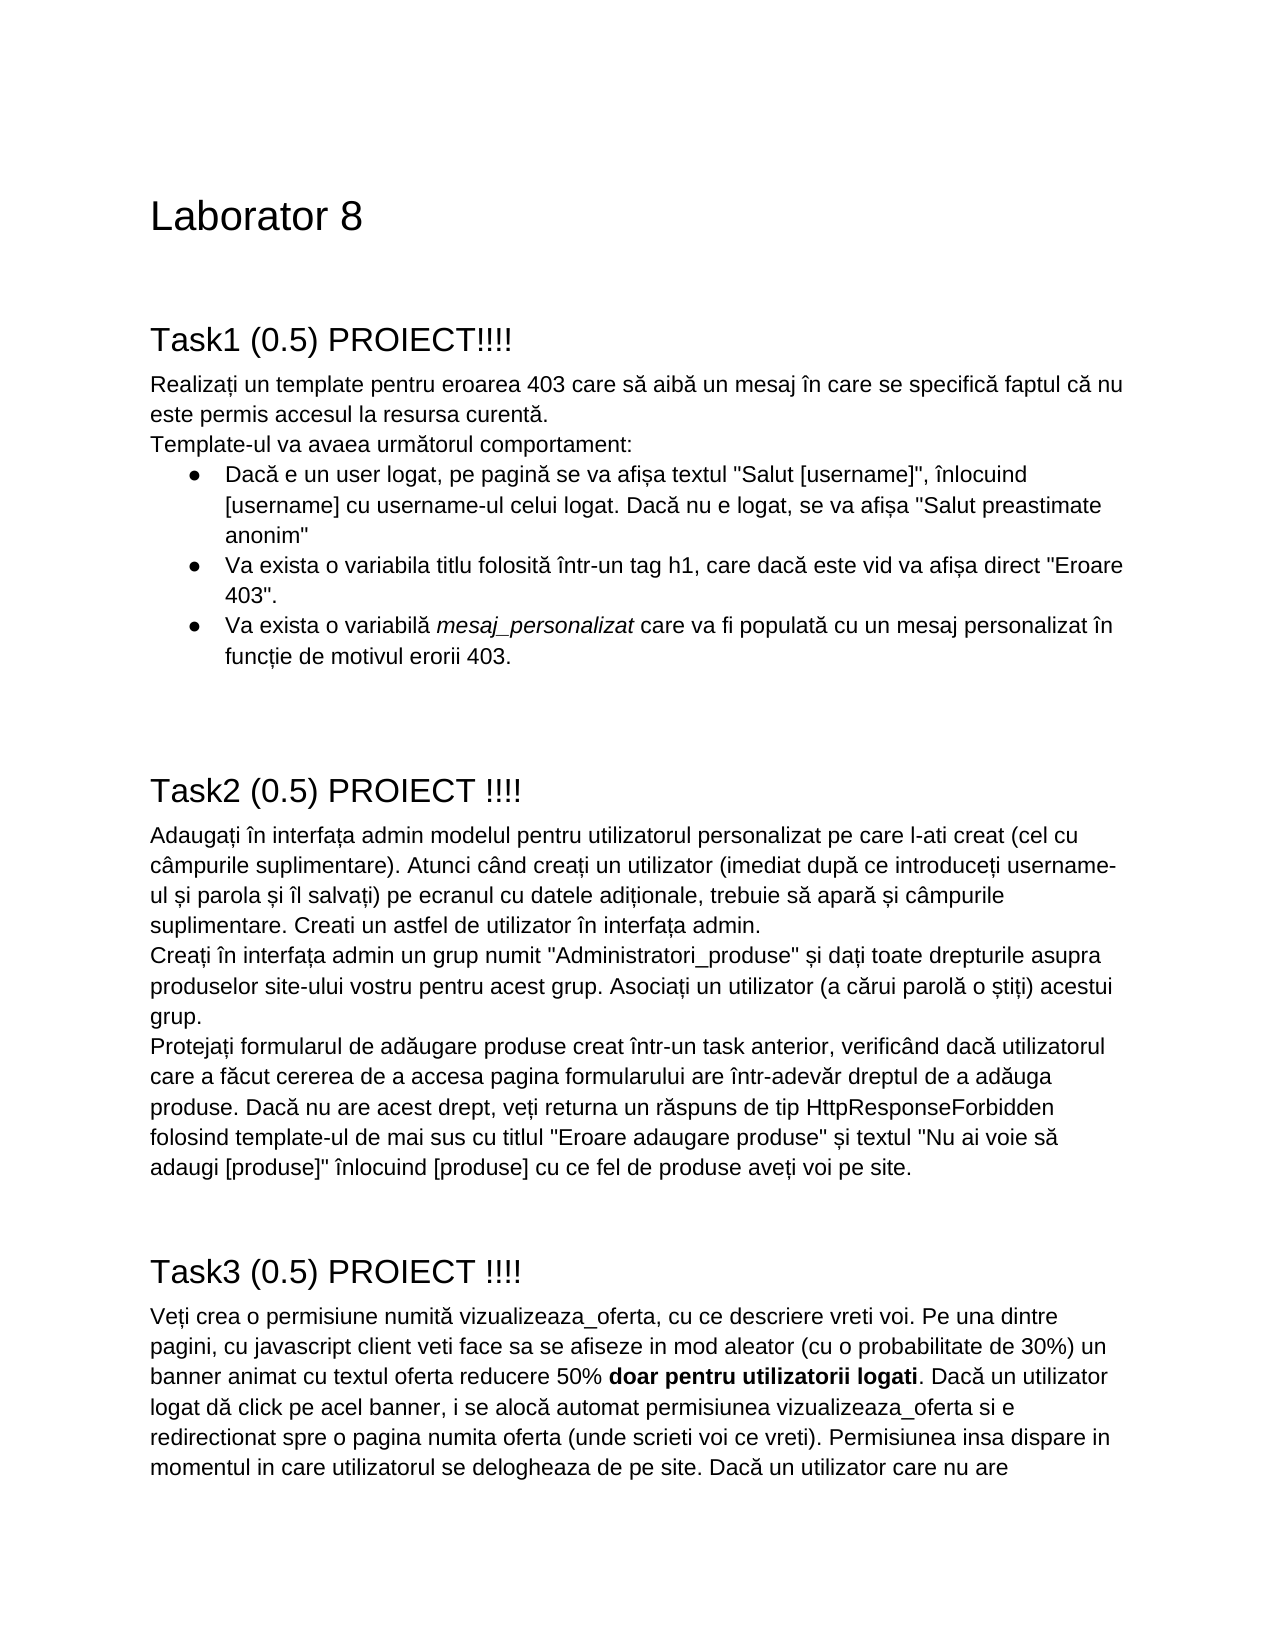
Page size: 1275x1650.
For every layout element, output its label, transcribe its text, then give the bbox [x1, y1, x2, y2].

list Va exista o variabila titlu folosită într-un tag h1, care dacă este vid va afișa direct "Eroare 403". [187, 552, 1125, 608]
list Va exista o variabilă mesaj_personalizat care va fi populată cu un mesaj personalizat în funcție de motivul erorii 403. [187, 612, 1125, 669]
subtitle Task1 (0.5) PROIECT!!!! [150, 320, 1125, 358]
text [150, 1303, 1125, 1480]
text Template-ul va avaea următorul comportament: [150, 431, 1125, 457]
text Realizați un template pentru eroarea 403 care să aibă un mesaj în care se specifică faptul că nu este permis accesul la resursa curentă. [150, 371, 1125, 427]
list Dacă e un user logat, pe pagină se va afișa textul "Salut [username]", înlocuind [username] cu username-ul celui logat. Dacă nu e logat, se va afișa "Salut preastimate anonim" [187, 461, 1125, 548]
text Creați în interfața admin un grup numit "Administratori_produse" și dați toate drepturile asupra produselor site-ului vostru pentru acest grup. Asociați un utilizator (a cărui parolă o știți) acestui grup. [150, 942, 1125, 1029]
subtitle Laborator 8 [150, 192, 1125, 239]
subtitle Task3 (0.5) PROIECT !!!! [150, 1252, 1125, 1290]
text Protejați formularul de adăugare produse creat într-un task anterior, verificând dacă utilizatorul care a făcut cererea de a accesa pagina formularului are într-adevăr dreptul de a adăuga produse. Dacă nu are acest drept, veți returna un răspuns de tip HttpResponseForbidden folosind template-ul de mai sus cu titlul "Eroare adaugare produse" și textul "Nu ai voie să adaugi [produse]" înlocuind [produse] cu ce fel de produse aveți voi pe site. [150, 1033, 1125, 1180]
subtitle Task2 (0.5) PROIECT !!!! [150, 771, 1125, 809]
text Adaugați în interfața admin modelul pentru utilizatorul personalizat pe care l-ati creat (cel cu câmpurile suplimentare). Atunci când creați un utilizator (imediat după ce introduceți username-ul și parola și îl salvați) pe ecranul cu datele adiționale, trebuie să apară și câmpurile suplimentare. Creati un astfel de utilizator în interfața admin. [150, 822, 1125, 939]
